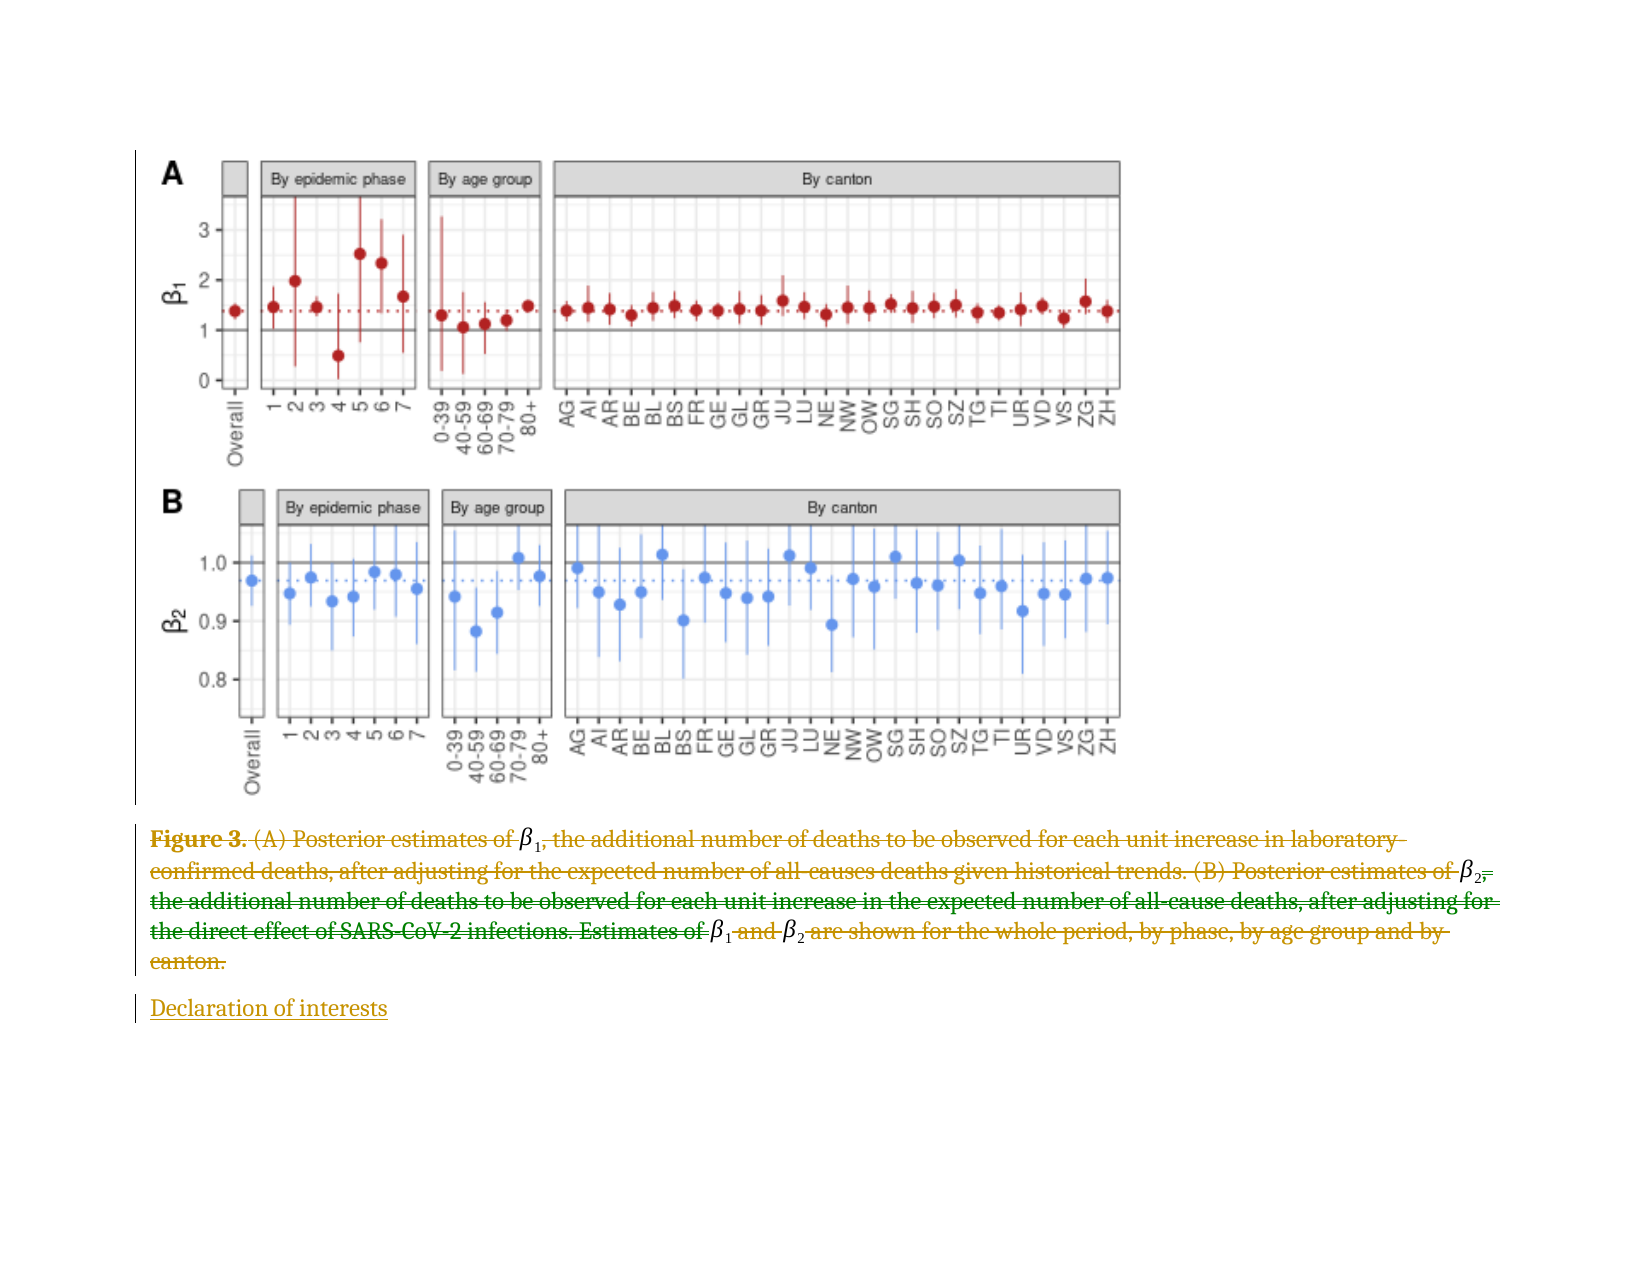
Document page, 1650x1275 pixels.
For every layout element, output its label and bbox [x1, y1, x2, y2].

picture [150, 150, 1133, 806]
